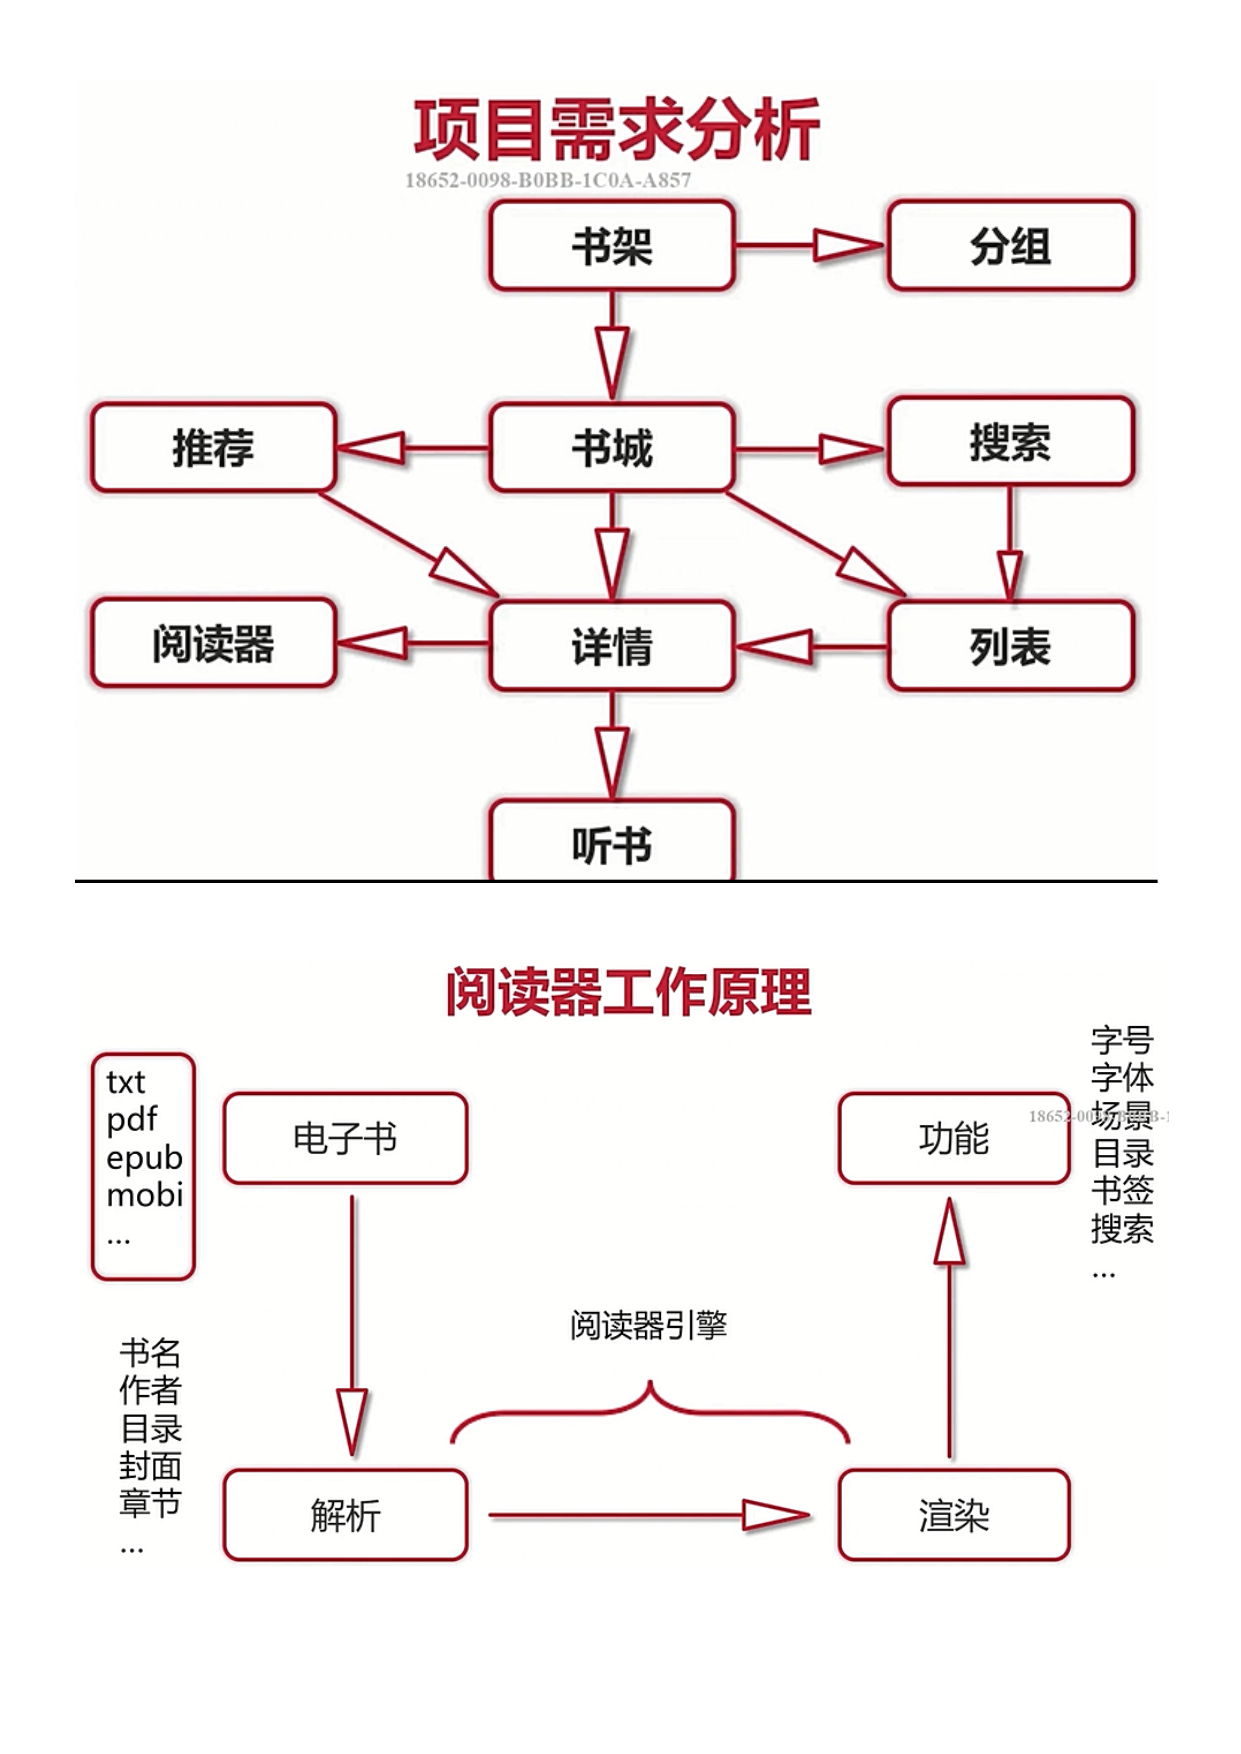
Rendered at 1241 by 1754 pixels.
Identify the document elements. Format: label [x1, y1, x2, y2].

picture [75, 958, 1169, 1568]
picture [75, 80, 1158, 883]
